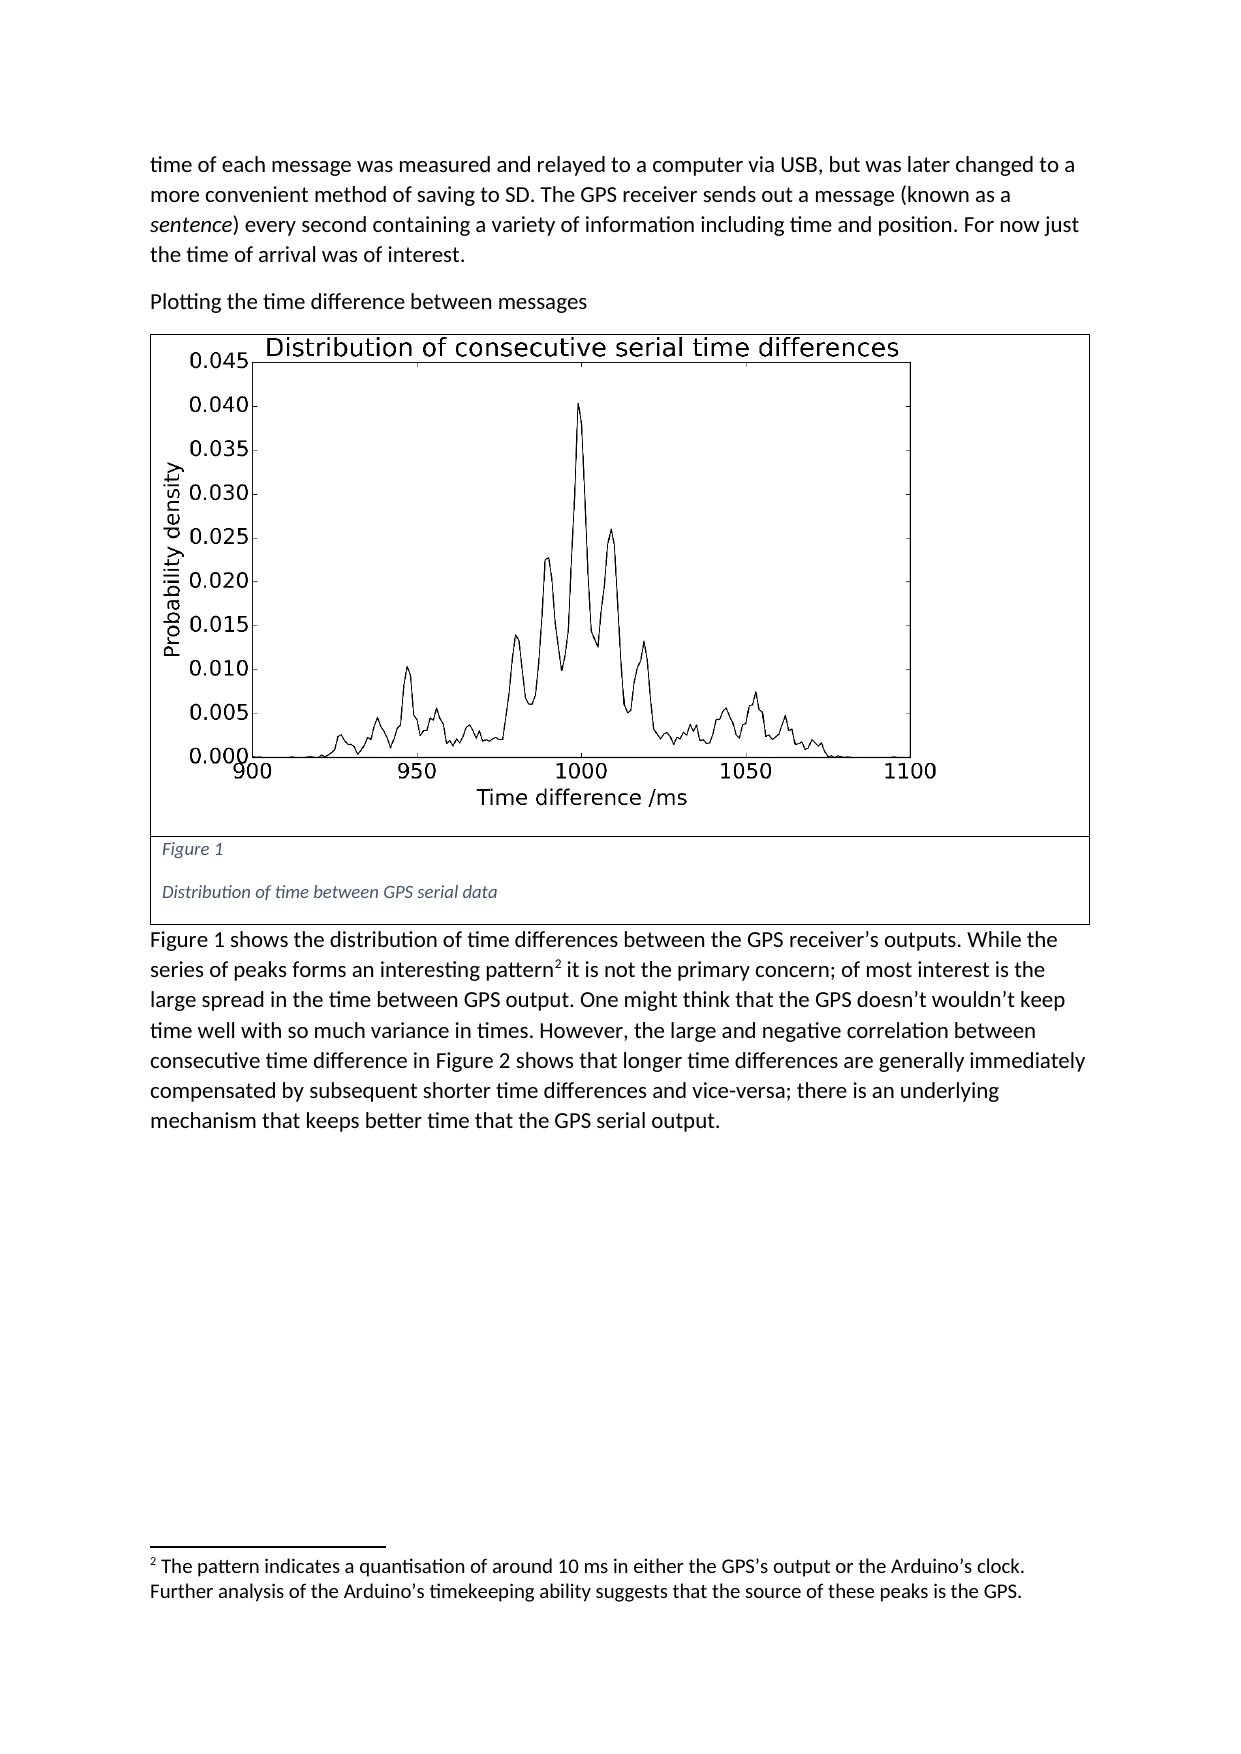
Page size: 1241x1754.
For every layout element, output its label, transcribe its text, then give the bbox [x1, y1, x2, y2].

table_cell Figure 1 Distribution of time between GPS serial data [151, 837, 1089, 924]
table_header [151, 335, 1089, 836]
text Plotting the time difference between messages [150, 287, 1090, 316]
text Figure 1 shows the distribution of time differences between the GPS receiver’s outputs. While the series of peaks forms an interesting pattern it is not the primary concern; of most interest is the large spread in the time between GPS output. One might think that the GPS doesn’t wouldn’t keep time well with so much variance in times. However, the large and negative correlation between consecutive time difference in Figure 2 shows that longer time differences are generally immediately compensated by subsequent shorter time differences and vice-versa; there is an underlying mechanism that keeps better time that the GPS serial output. [150, 925, 1090, 1134]
picture [161, 335, 937, 808]
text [150, 150, 1090, 269]
